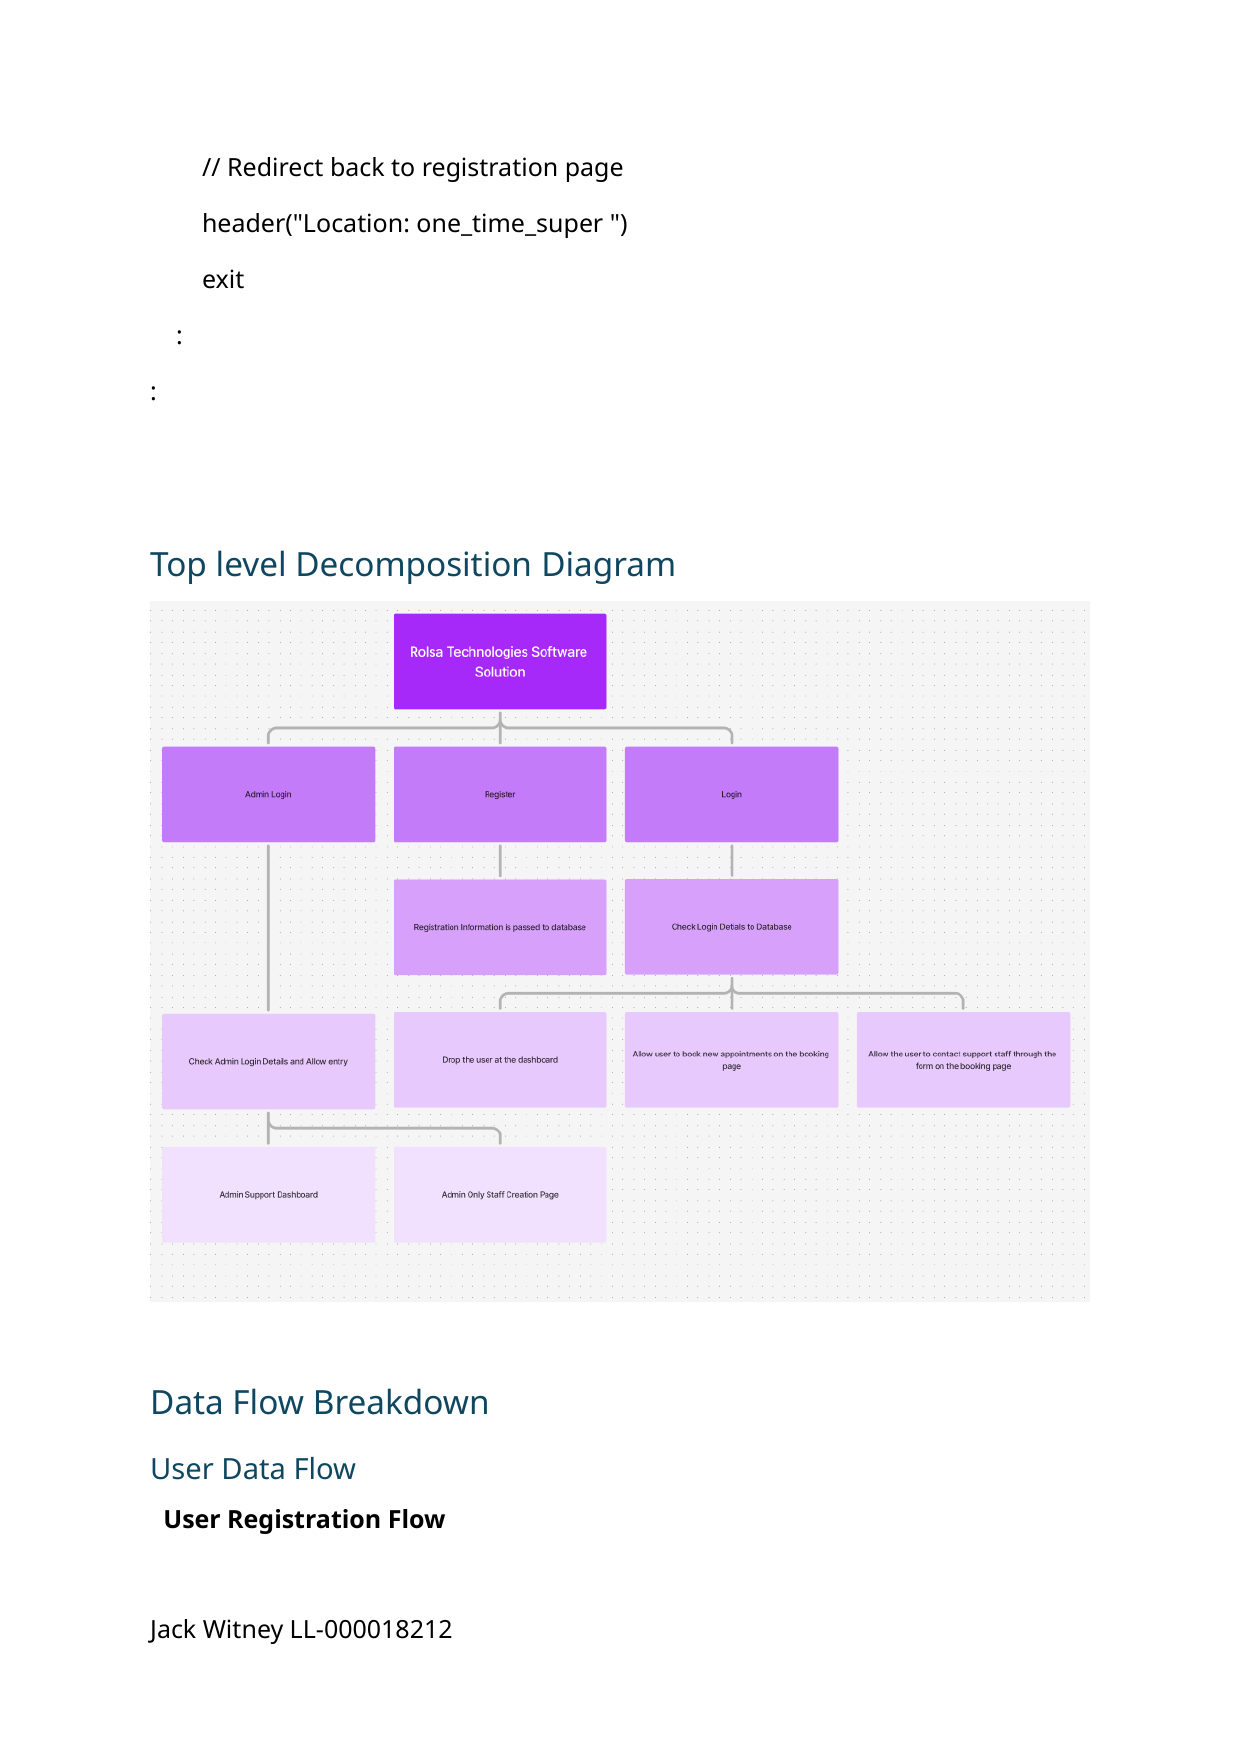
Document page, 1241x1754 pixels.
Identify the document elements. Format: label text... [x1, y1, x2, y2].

picture [150, 601, 1091, 1302]
text : [150, 373, 1090, 407]
text header("Location: one_time_super ") [150, 206, 1090, 240]
text exit [150, 262, 1090, 296]
text // Redirect back to registration page [150, 150, 1090, 184]
subtitle Top level Decomposition Diagram [150, 541, 1090, 586]
text : [150, 317, 1090, 352]
subtitle User Data Flow [150, 1448, 1090, 1488]
text User Registration Flow [150, 1502, 1090, 1536]
subtitle Data Flow Breakdown [150, 1379, 1090, 1424]
